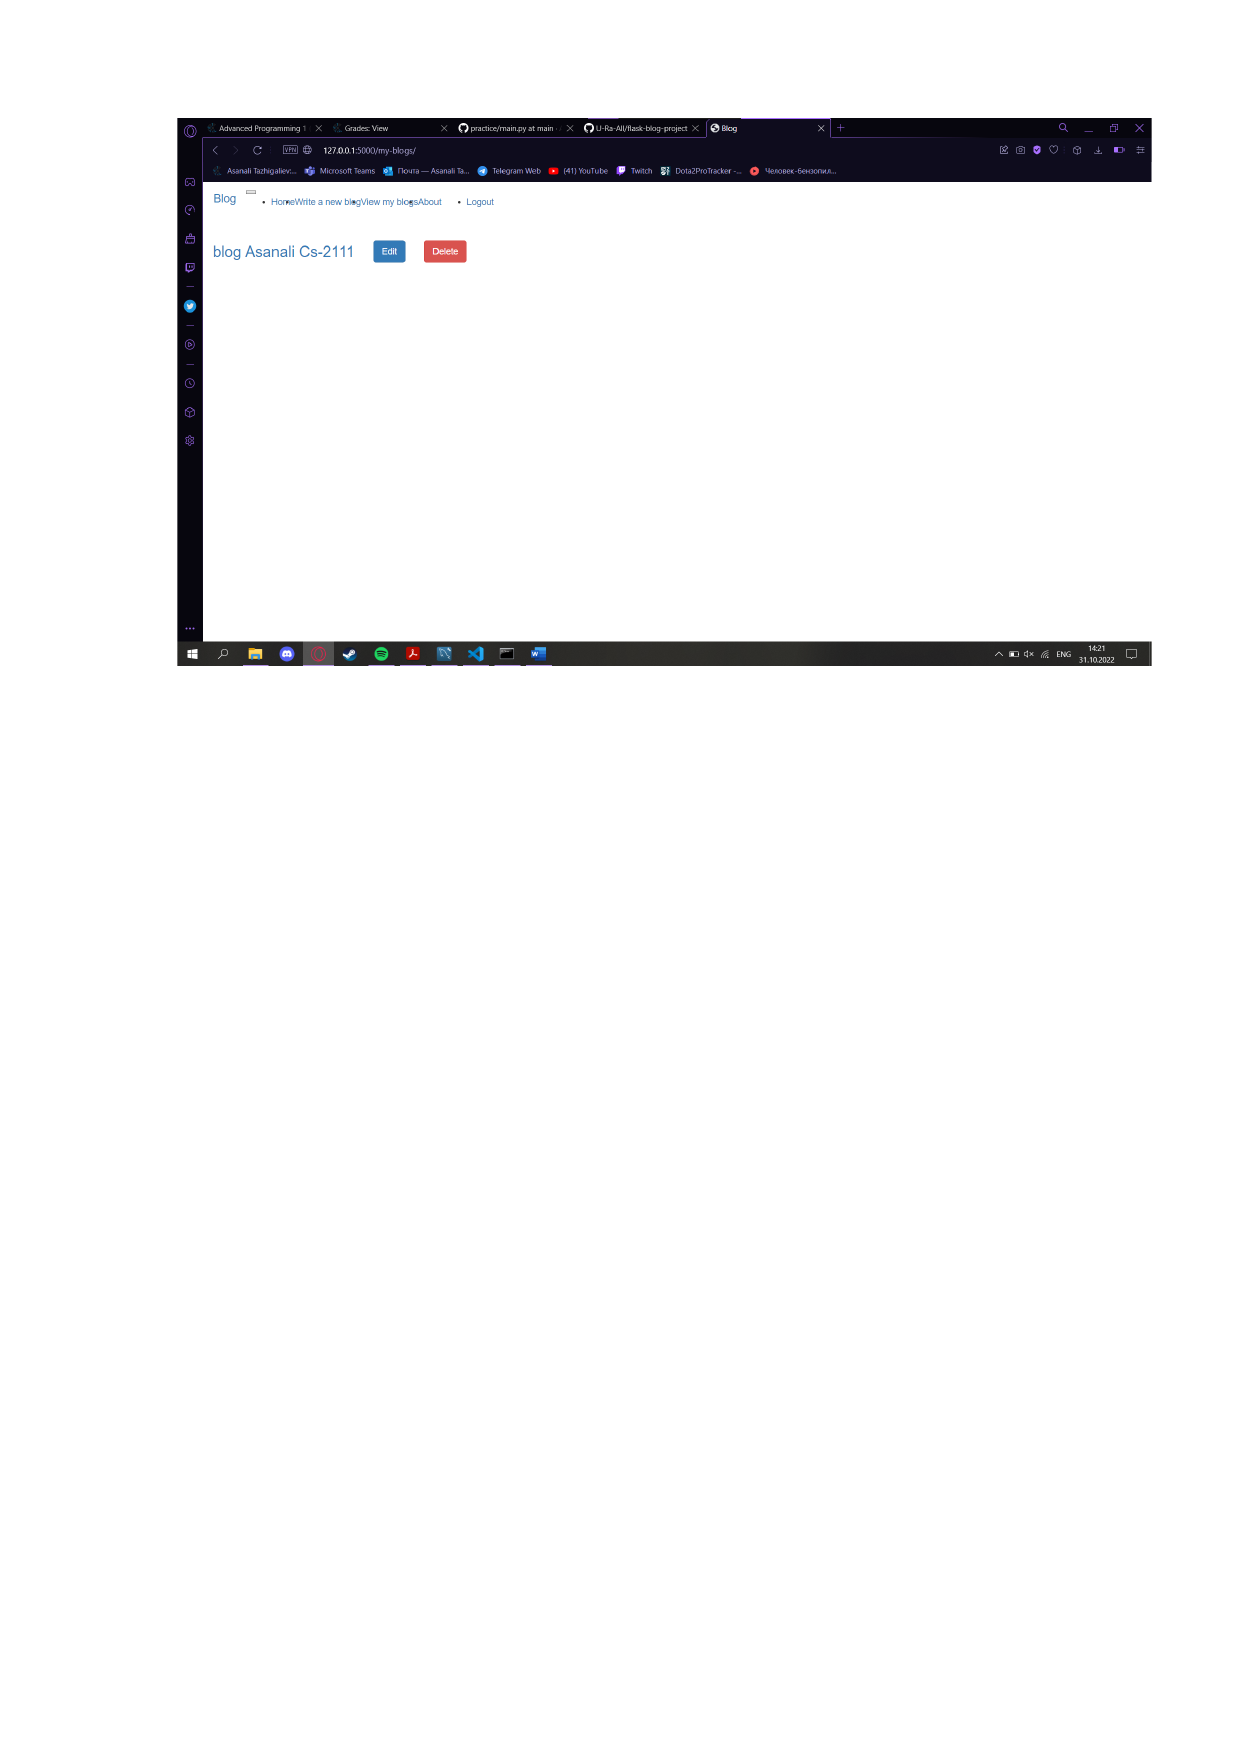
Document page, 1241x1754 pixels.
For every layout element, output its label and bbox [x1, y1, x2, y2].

picture [177, 118, 1152, 666]
